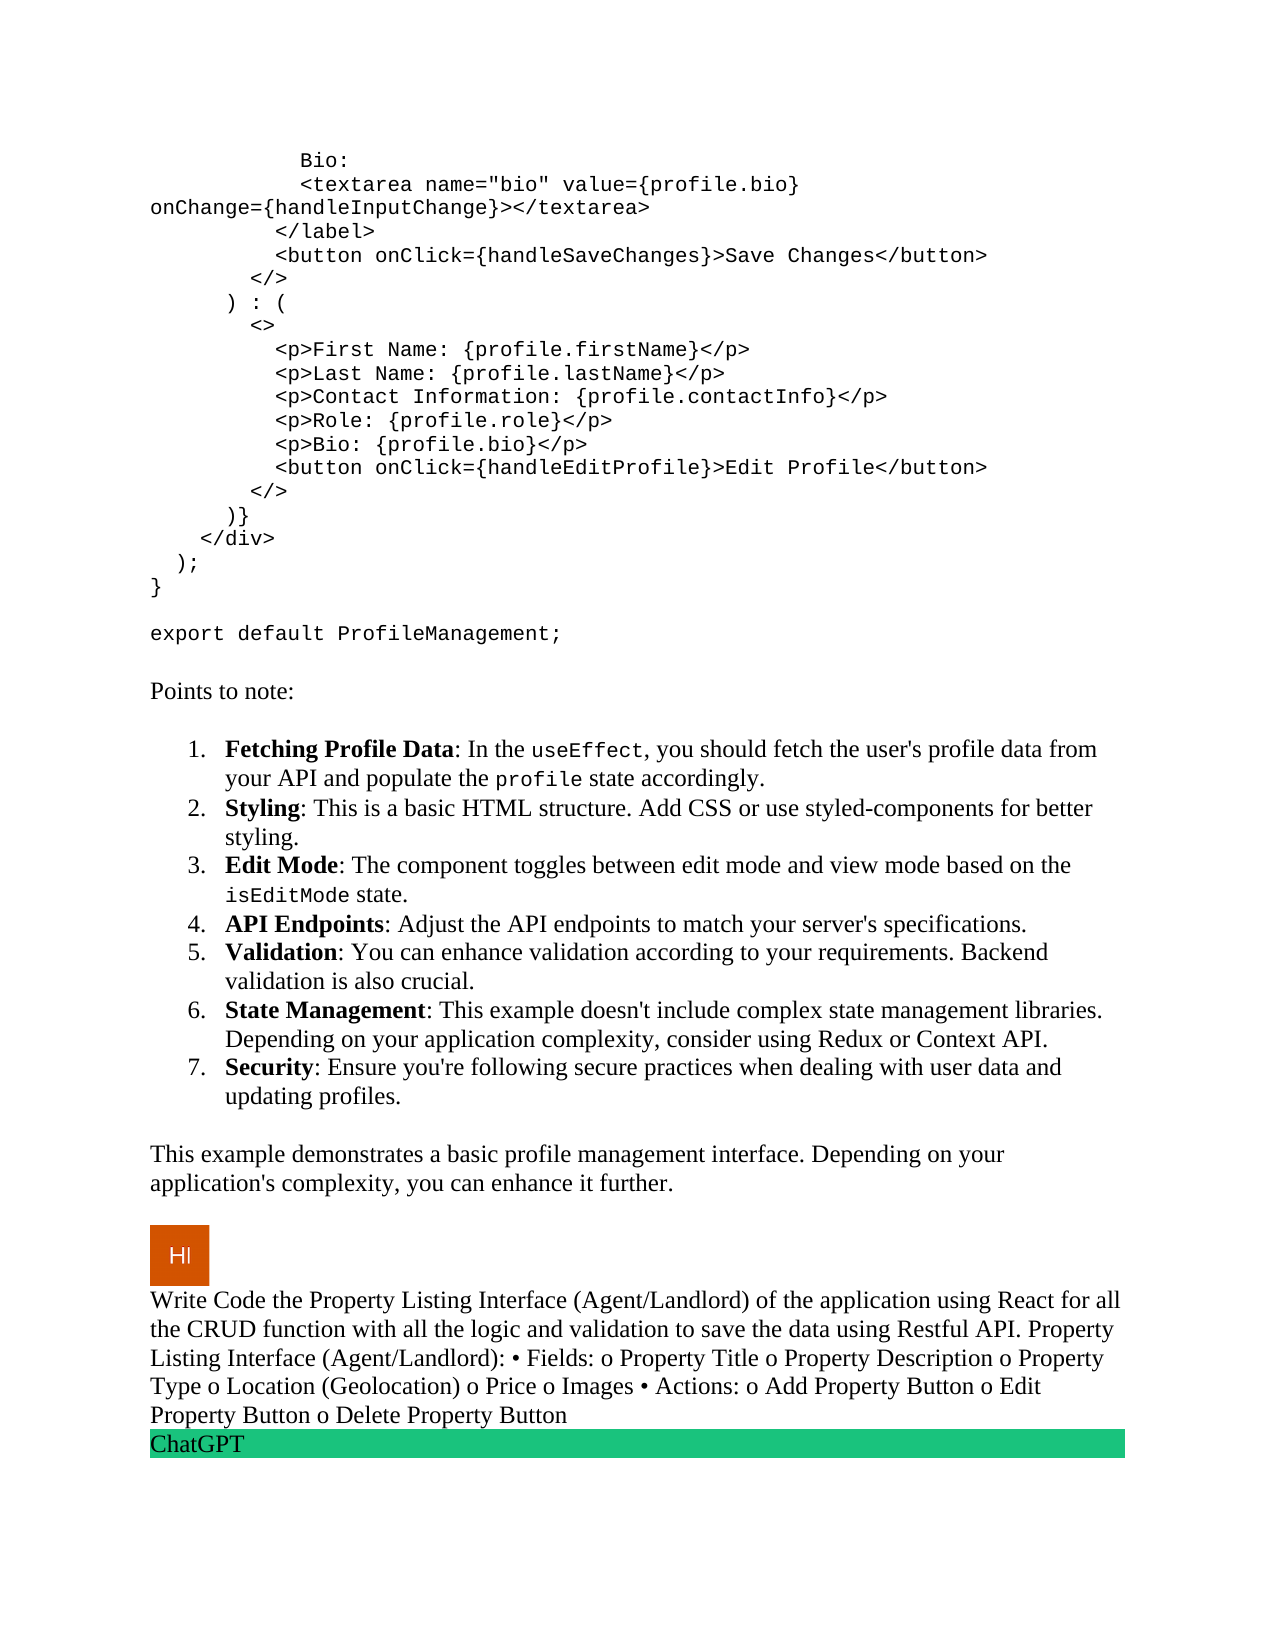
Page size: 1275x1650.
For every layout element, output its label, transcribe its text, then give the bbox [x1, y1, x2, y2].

list Styling: This is a basic HTML structure. Add CSS or use styled-components for better styling. [187, 793, 1125, 850]
text ) : ( [150, 292, 1125, 316]
text <textarea name="bio" value={profile.bio} onChange={handleInputChange}></textarea> [150, 174, 1125, 221]
text Bio: [150, 150, 1125, 174]
text export default ProfileManagement; [150, 623, 1125, 647]
text <p>Contact Information: {profile.contactInfo}</p> [150, 386, 1125, 410]
text <p>First Name: {profile.firstName}</p> [150, 339, 1125, 363]
text <p>Role: {profile.role}</p> [150, 410, 1125, 434]
list API Endpoints: Adjust the API endpoints to match your server's specifications. [187, 909, 1125, 937]
text } [150, 576, 1125, 599]
text <button onClick={handleSaveChanges}>Save Changes</button> [150, 244, 1125, 268]
text </> [150, 268, 1125, 292]
text Write Code the Property Listing Interface (Agent/Landlord) of the application using React for all the CRUD function with all the logic and validation to save the data using Restful API. Property Listing Interface (Agent/Landlord): • Fields: o Property Title o Property Description o Property Type o Location (Geolocation) o Price o Images • Actions: o Add Property Button o Edit Property Button o Delete Property Button [150, 1285, 1125, 1429]
list Edit Mode: The component toggles between edit mode and view mode based on the isEditMode state. [187, 850, 1125, 909]
text <button onClick={handleEditProfile}>Edit Profile</button> [150, 457, 1125, 481]
list State Management: This example doesn't include complex state management libraries. Depending on your application complexity, consider using Redux or Context API. [187, 995, 1125, 1052]
text ); [150, 552, 1125, 576]
text )} [150, 505, 1125, 528]
text </> [150, 481, 1125, 505]
text ChatGPT [150, 1429, 1125, 1458]
text <> [150, 316, 1125, 339]
list Fetching Profile Data: In the useEffect, you should fetch the user's profile data from your API and populate the profile state accordingly. [187, 734, 1125, 793]
text <p>Last Name: {profile.lastName}</p> [150, 363, 1125, 386]
text This example demonstrates a basic profile management interface. Depending on your application's complexity, you can enhance it further. [150, 1139, 1125, 1197]
text <p>Bio: {profile.bio}</p> [150, 434, 1125, 457]
list Security: Ensure you're following secure practices when dealing with user data and updating profiles. [187, 1052, 1125, 1110]
text Points to note: [150, 676, 1125, 704]
list Validation: You can enhance validation according to your requirements. Backend validation is also crucial. [187, 937, 1125, 995]
picture [150, 1225, 210, 1286]
text </div> [150, 528, 1125, 552]
text </label> [150, 221, 1125, 244]
